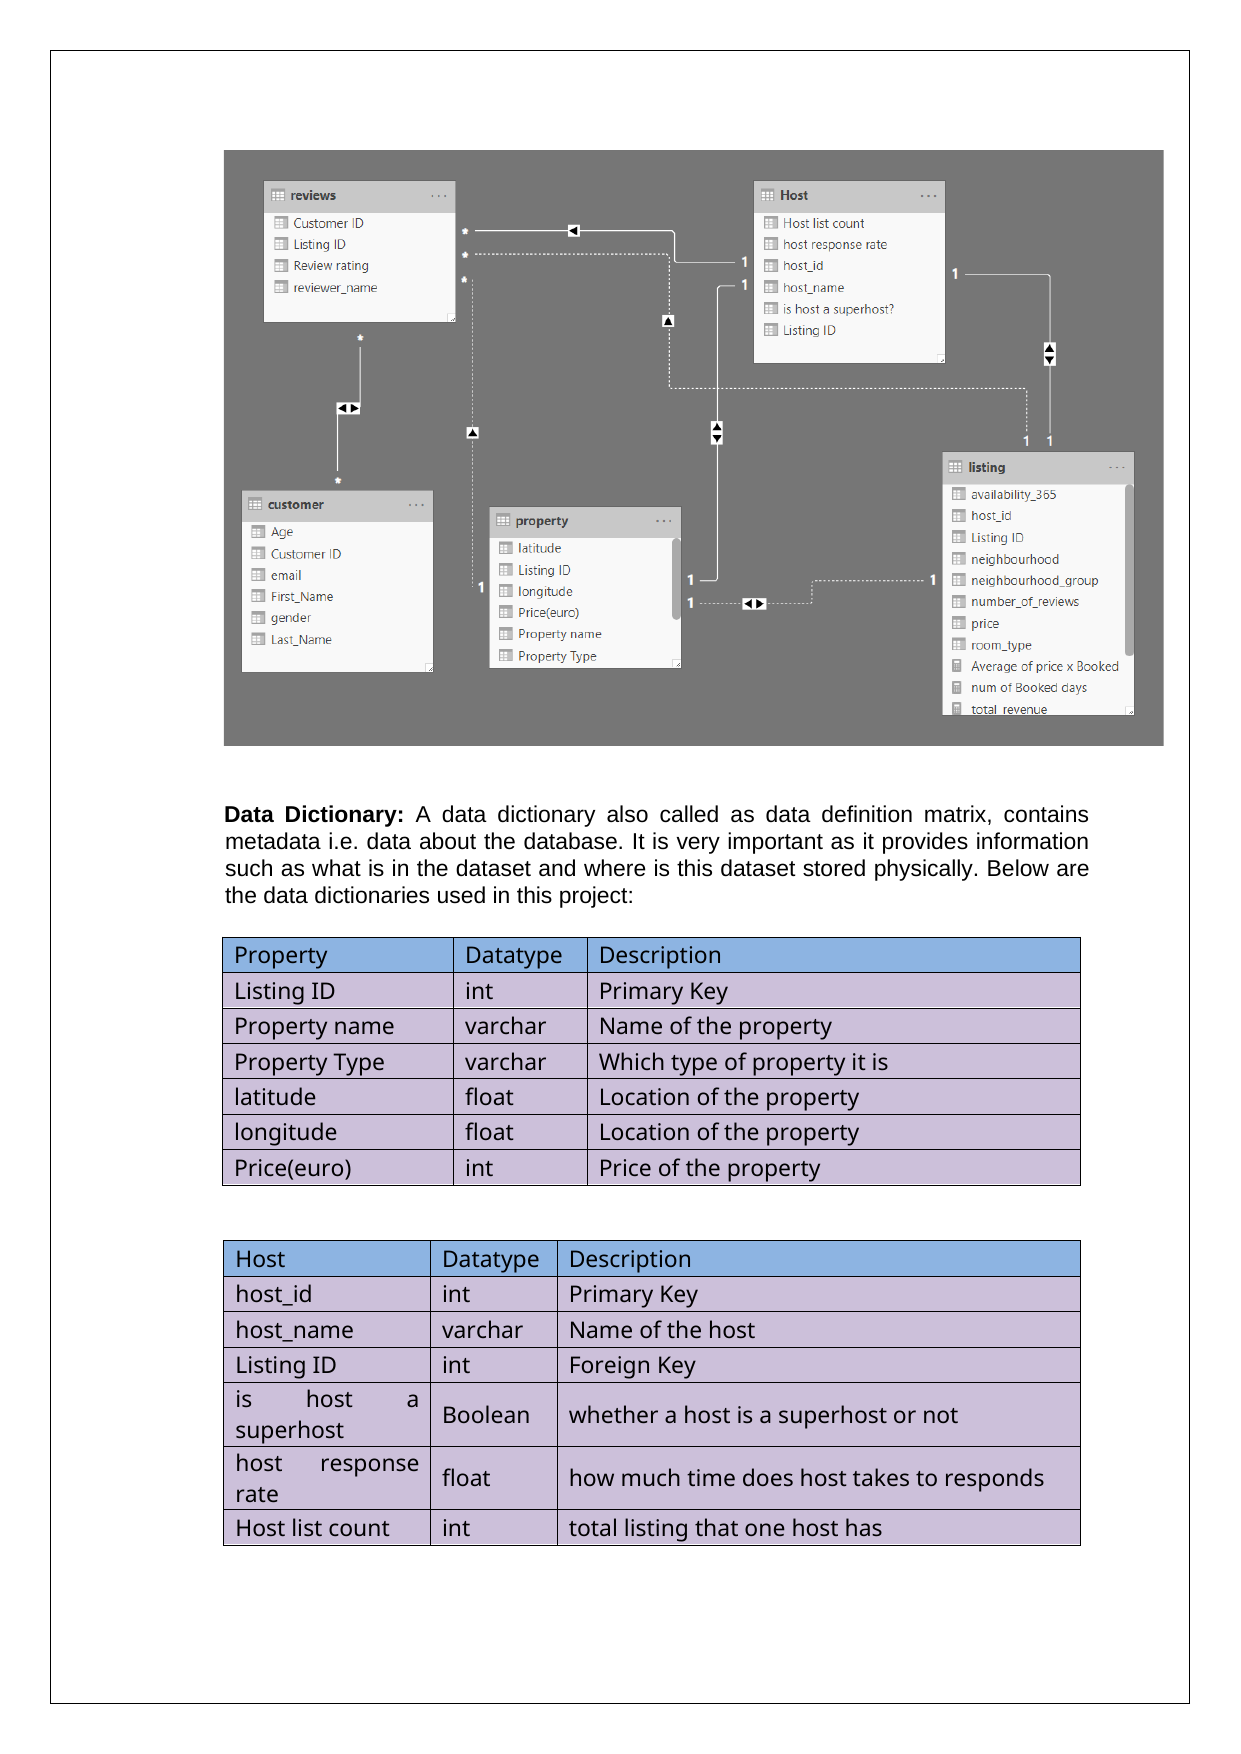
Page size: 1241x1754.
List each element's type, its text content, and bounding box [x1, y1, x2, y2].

table_cell int [431, 1510, 557, 1544]
table_header Description [558, 1241, 1080, 1276]
table_cell varchar [454, 1044, 587, 1078]
list Data Dictionary: A data dictionary also called as data definition matrix, contains metadata i.e. data about the database. It is very important as it provides information such as what is in the dataset and where is this dataset stored physically. Below are the data dictionaries used in this project: [224, 801, 1090, 908]
table_cell latitude [223, 1079, 453, 1114]
table_header Datatype [454, 938, 587, 972]
table_cell host response rate [224, 1447, 430, 1509]
table_cell Primary Key [558, 1277, 1080, 1311]
table_cell Name of the host [558, 1312, 1080, 1347]
table_header Description [588, 938, 1080, 972]
table_cell int [431, 1277, 557, 1311]
table_cell host_id [224, 1277, 430, 1311]
table_cell Property name [223, 1009, 453, 1043]
table_cell float [431, 1447, 557, 1509]
table_cell is host a superhost [224, 1383, 430, 1446]
table_cell Property Type [223, 1044, 453, 1078]
table_cell Listing ID [224, 1348, 430, 1382]
table_cell float [454, 1079, 587, 1114]
table_cell Foreign Key [558, 1348, 1080, 1382]
table_header Datatype [431, 1241, 557, 1276]
table_cell Price(euro) [223, 1150, 453, 1184]
table_cell Host list count [224, 1510, 430, 1544]
table_cell int [454, 973, 587, 1007]
table_cell total listing that one host has [558, 1510, 1080, 1544]
table_cell Which type of property it is [588, 1044, 1080, 1078]
table_cell Location of the property [588, 1079, 1080, 1114]
table_cell Price of the property [588, 1150, 1080, 1184]
table_cell how much time does host takes to responds [558, 1447, 1080, 1509]
table_header Property [223, 938, 453, 972]
table_cell int [454, 1150, 587, 1184]
table_cell longitude [223, 1115, 453, 1149]
table_cell host_name [224, 1312, 430, 1347]
table_cell varchar [454, 1009, 587, 1043]
table_cell whether a host is a superhost or not [558, 1383, 1080, 1446]
table_cell Location of the property [588, 1115, 1080, 1149]
table_cell int [431, 1348, 557, 1382]
table_cell Primary Key [588, 973, 1080, 1007]
table_cell Name of the property [588, 1009, 1080, 1043]
table_cell Listing ID [223, 973, 453, 1007]
table_cell Boolean [431, 1383, 557, 1446]
table_cell varchar [431, 1312, 557, 1347]
table_cell float [454, 1115, 587, 1149]
picture [223, 150, 1164, 746]
table_header Host [224, 1241, 430, 1276]
